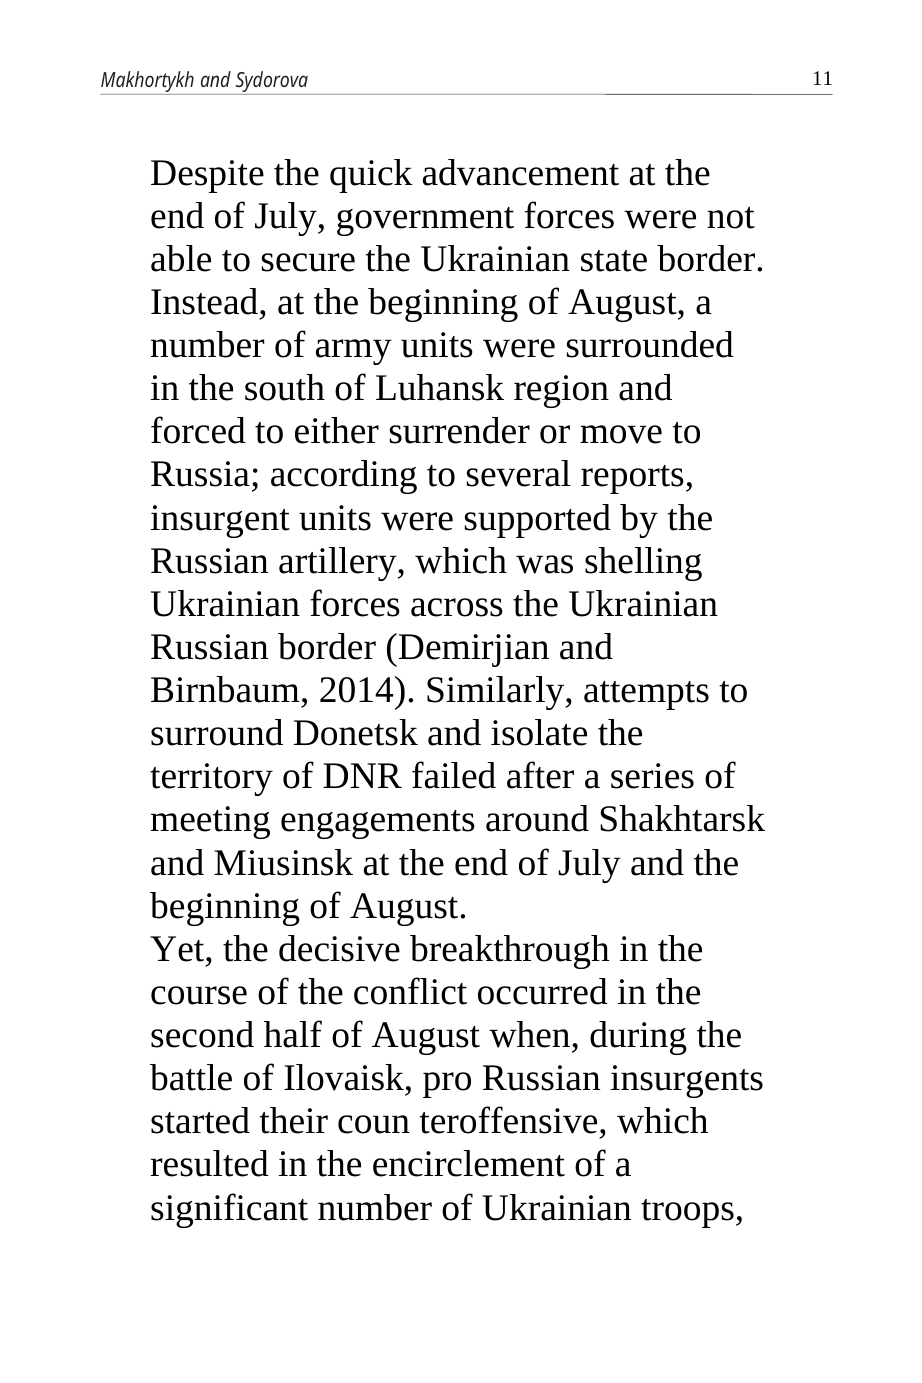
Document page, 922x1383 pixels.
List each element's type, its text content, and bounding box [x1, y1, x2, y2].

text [150, 926, 772, 1228]
text Despite the quick advancement at the end of July, government forces were not able to secure the Ukrainian state border. Instead, at the beginning of August, a number of army units were surrounded in the south of Luhansk region and forced to either surrender or move to Russia; according to several reports, insurgent units were supported by the Russian artillery, which was shelling Ukrainian forces across the Ukrainian Russian border (Demirjian and Birnbaum, 2014). Similarly, attempts to surround Donetsk and isolate the territory of DNR failed after a series of meeting engagements around Shakhtarsk and Miusinsk at the end of July and the beginning of August. [150, 150, 772, 926]
